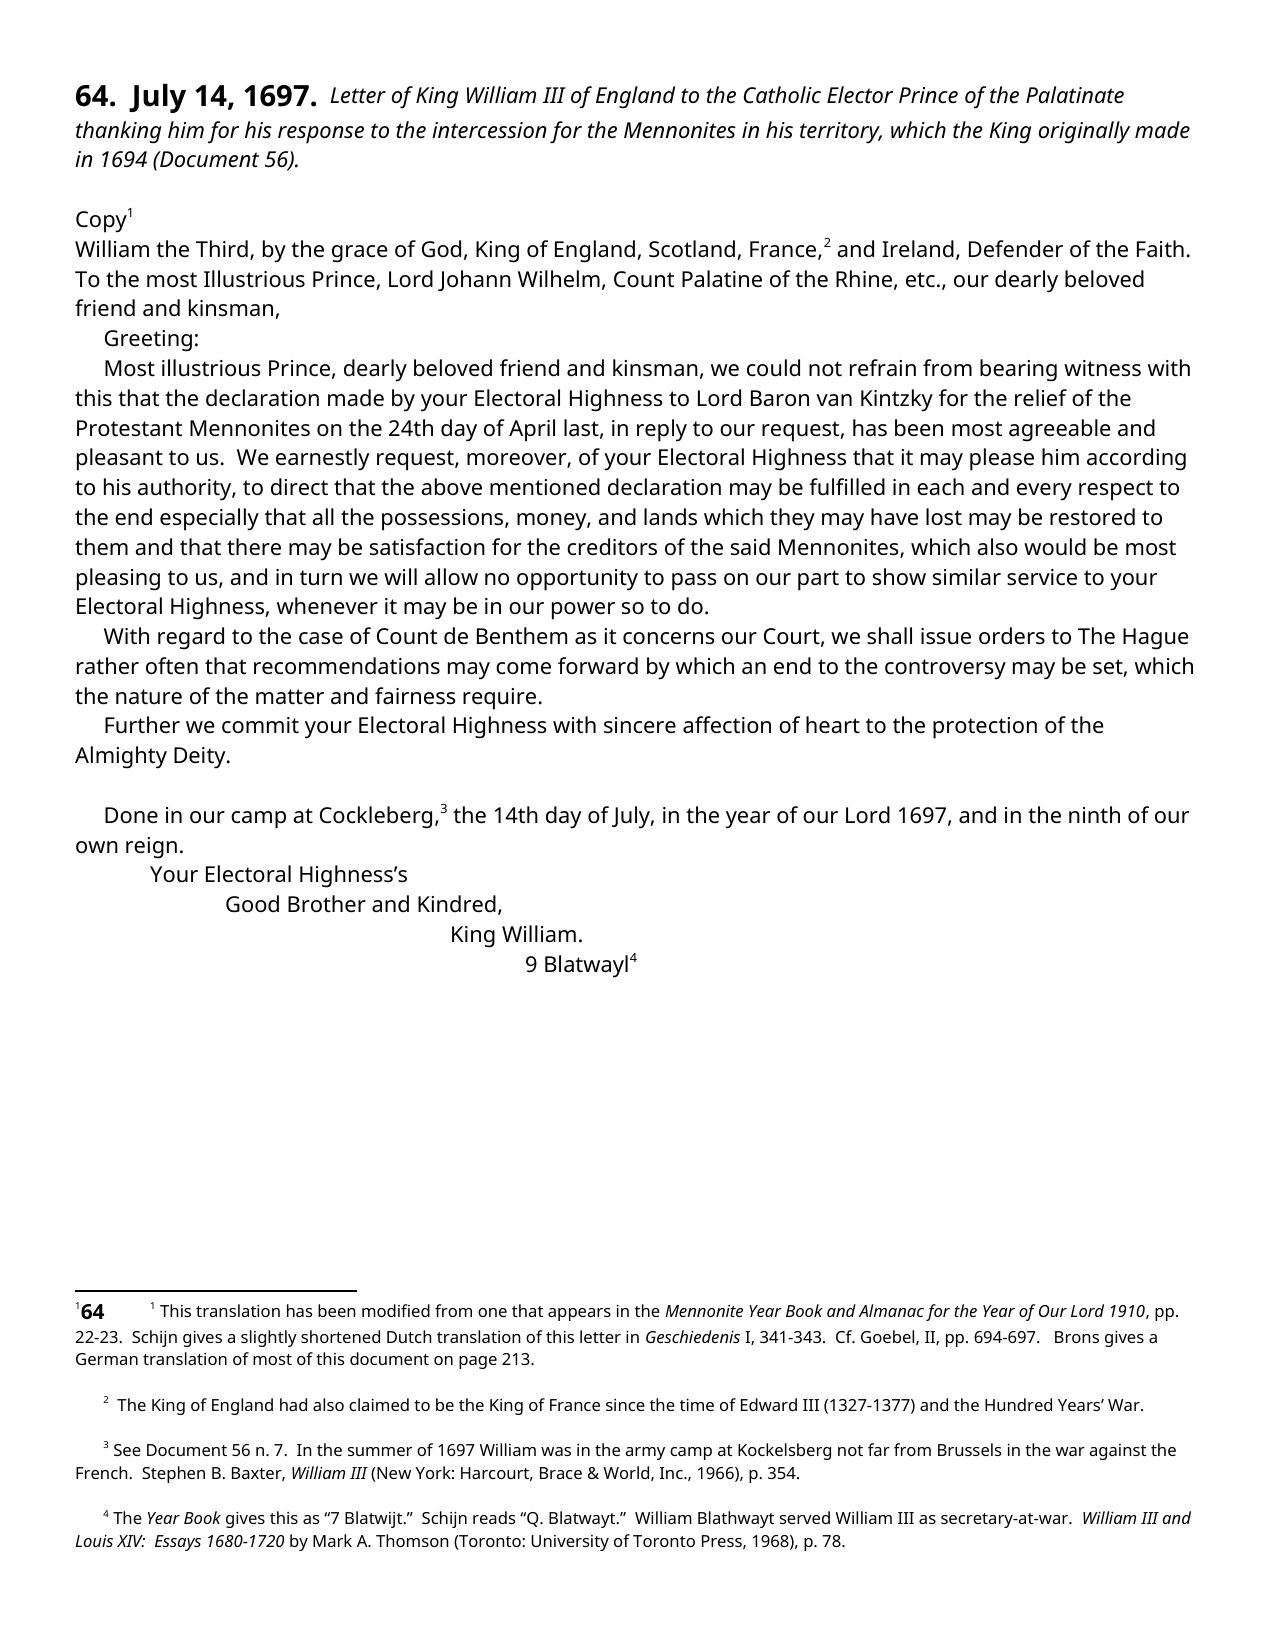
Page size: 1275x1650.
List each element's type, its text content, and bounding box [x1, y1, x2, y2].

text With regard to the case of Count de Benthem as it concerns our Court, we shall issue orders to The Hague rather often that recommendations may come forward by which an end to the controversy may be set, which the nature of the matter and fairness require. [75, 621, 1200, 711]
text Greeting: [75, 323, 1200, 353]
text Copy [75, 204, 1200, 234]
text 9 Blatwayl [75, 949, 1200, 979]
text William the Third, by the grace of God, King of England, Scotland, France, and Ireland, Defender of the Faith. [75, 234, 1200, 264]
text Done in our camp at Cockleberg, the 14th day of July, in the year of our Lord 1697, and in the ninth of our own reign. [75, 800, 1200, 859]
text Good Brother and Kindred, [75, 889, 1200, 919]
text 64. July 14, 1697. Letter of King William III of England to the Catholic Elector Prince of the Palatinate thanking him for his response to the intercession for the Mennonites in his territory, which the King originally made in 1694 (Document 56). [75, 75, 1200, 174]
text Your Electoral Highness’s [75, 859, 1200, 889]
text To the most Illustrious Prince, Lord Johann Wilhelm, Count Palatine of the Rhine, etc., our dearly beloved friend and kinsman, [75, 264, 1200, 323]
text Most illustrious Prince, dearly beloved friend and kinsman, we could not refrain from bearing witness with this that the declaration made by your Electoral Highness to Lord Baron van Kintzky for the relief of the Protestant Mennonites on the 24th day of April last, in reply to our request, has been most agreeable and pleasant to us. We earnestly request, moreover, of your Electoral Highness that it may please him according to his authority, to direct that the above mentioned declaration may be fulfilled in each and every respect to the end especially that all the possessions, money, and lands which they may have lost may be restored to them and that there may be satisfaction for the creditors of the said Mennonites, which also would be most pleasing to us, and in turn we will allow no opportunity to pass on our part to show similar service to your Electoral Highness, whenever it may be in our power so to do. [75, 353, 1200, 621]
text Further we commit your Electoral Highness with sincere affection of heart to the protection of the Almighty Deity. [75, 711, 1200, 770]
text King William. [75, 919, 1200, 949]
